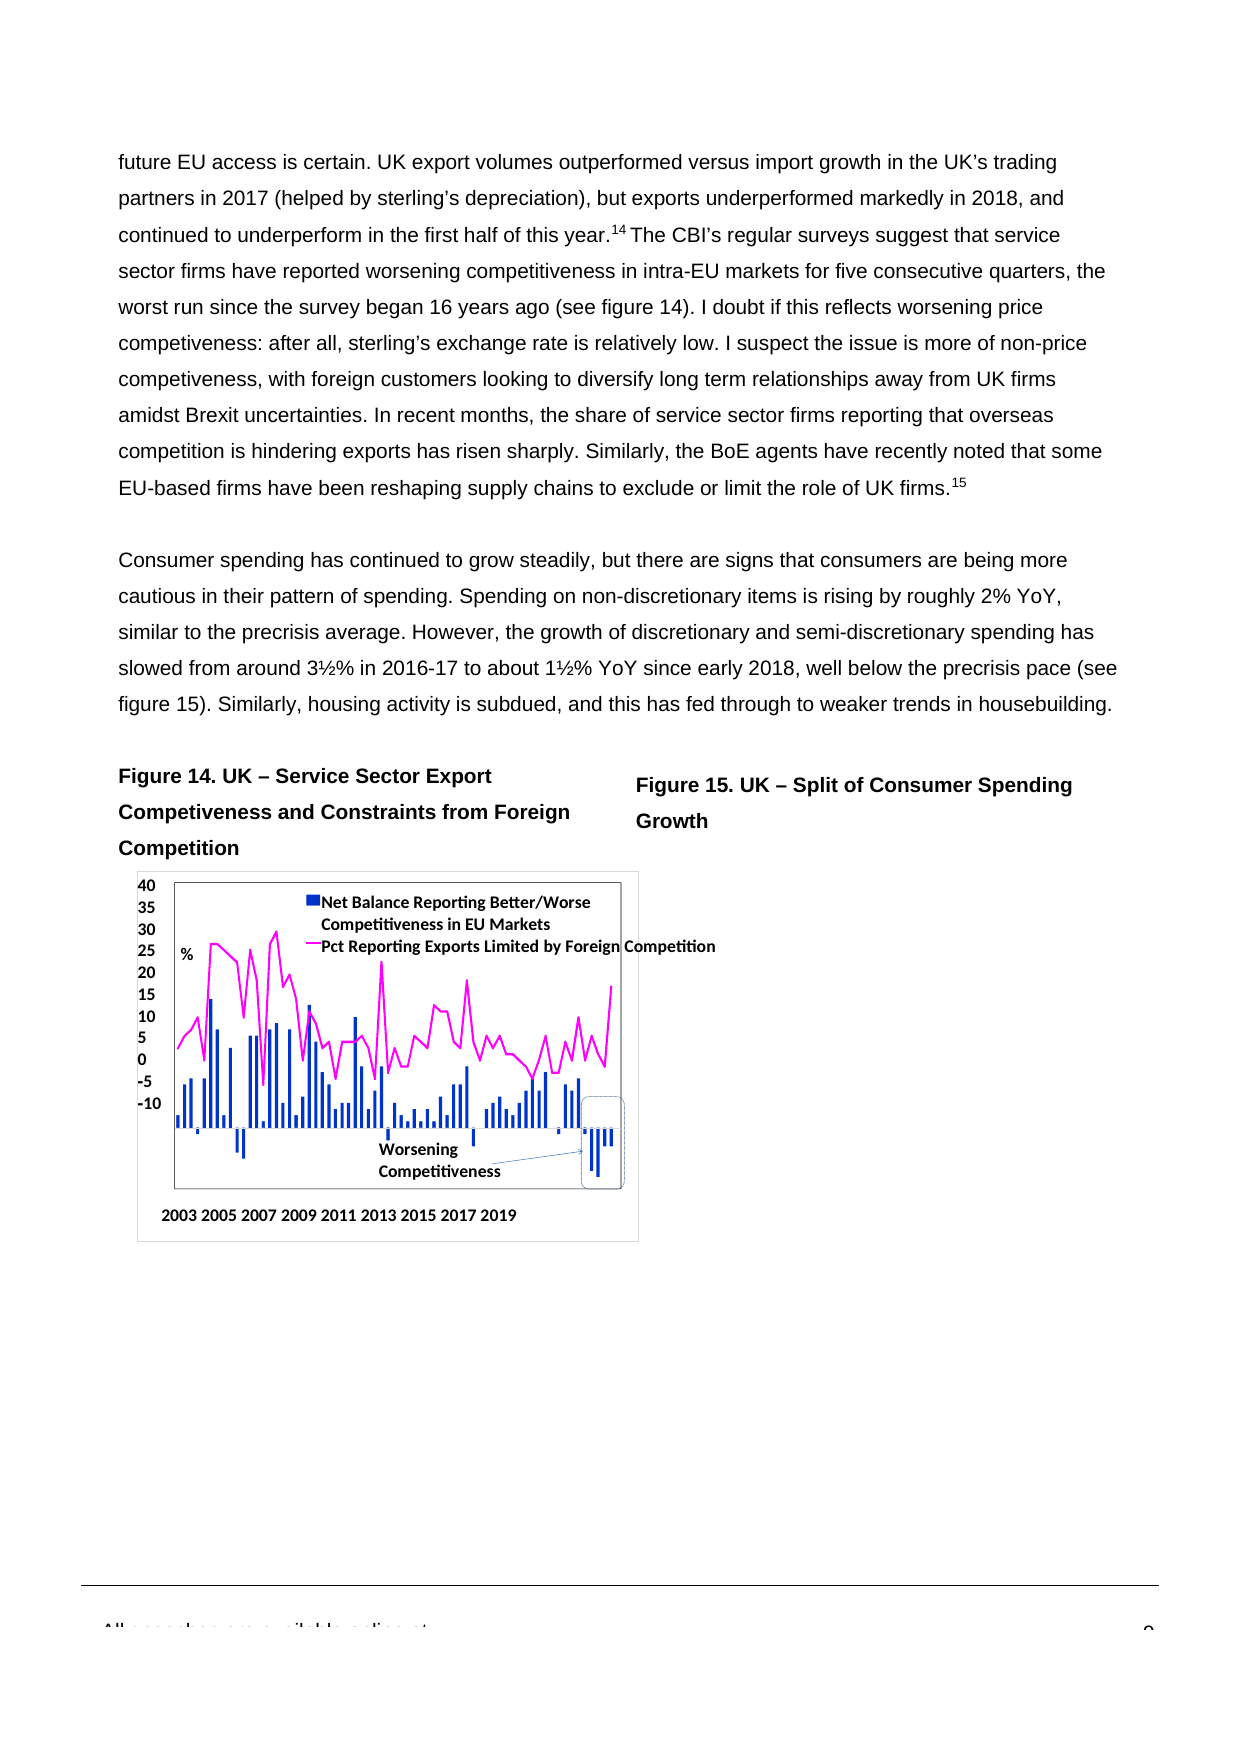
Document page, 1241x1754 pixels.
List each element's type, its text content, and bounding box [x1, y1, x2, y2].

text future EU access is certain. UK export volumes outperformed versus import growth in the UK’s trading partners in 2017 (helped by sterling’s depreciation), but exports underperformed markedly in 2018, and continued to underperform in the first half of this year.14 The CBI’s regular surveys suggest that service sector firms have reported worsening competitiveness in intra-EU markets for five consecutive quarters, the worst run since the survey began 16 years ago (see figure 14). I doubt if this reflects worsening price competiveness: after all, sterling’s exchange rate is relatively low. I suspect the issue is more of non-price competiveness, with foreign customers looking to diversify long term relationships away from UK firms amidst Brexit uncertainties. In recent months, the share of service sector firms reporting that overseas competition is hindering exports has risen sharply. Similarly, the BoE agents have recently noted that some EU-based firms have been reshaping supply chains to exclude or limit the role of UK firms.15 [118, 150, 1107, 500]
subtitle Figure 14. UK – Service Sector Export Competiveness and Constraints from Foreign Competition [118, 763, 573, 859]
text Consumer spending has continued to grow steadily, but there are signs that consumers are being more cautious in their pattern of spending. Spending on non-discretionary items is rising by roughly 2% YoY, similar to the precrisis average. However, the growth of discretionary and semi-discretionary spending has slowed from around 3½% in 2016-17 to about 1½% YoY since early 2018, well below the precrisis pace (see figure 15). Similarly, housing activity is subdued, and this has fed through to weaker trends in housebuilding. [118, 548, 1120, 715]
text Figure 15. UK – Split of Consumer Spending Growth [636, 773, 1075, 833]
